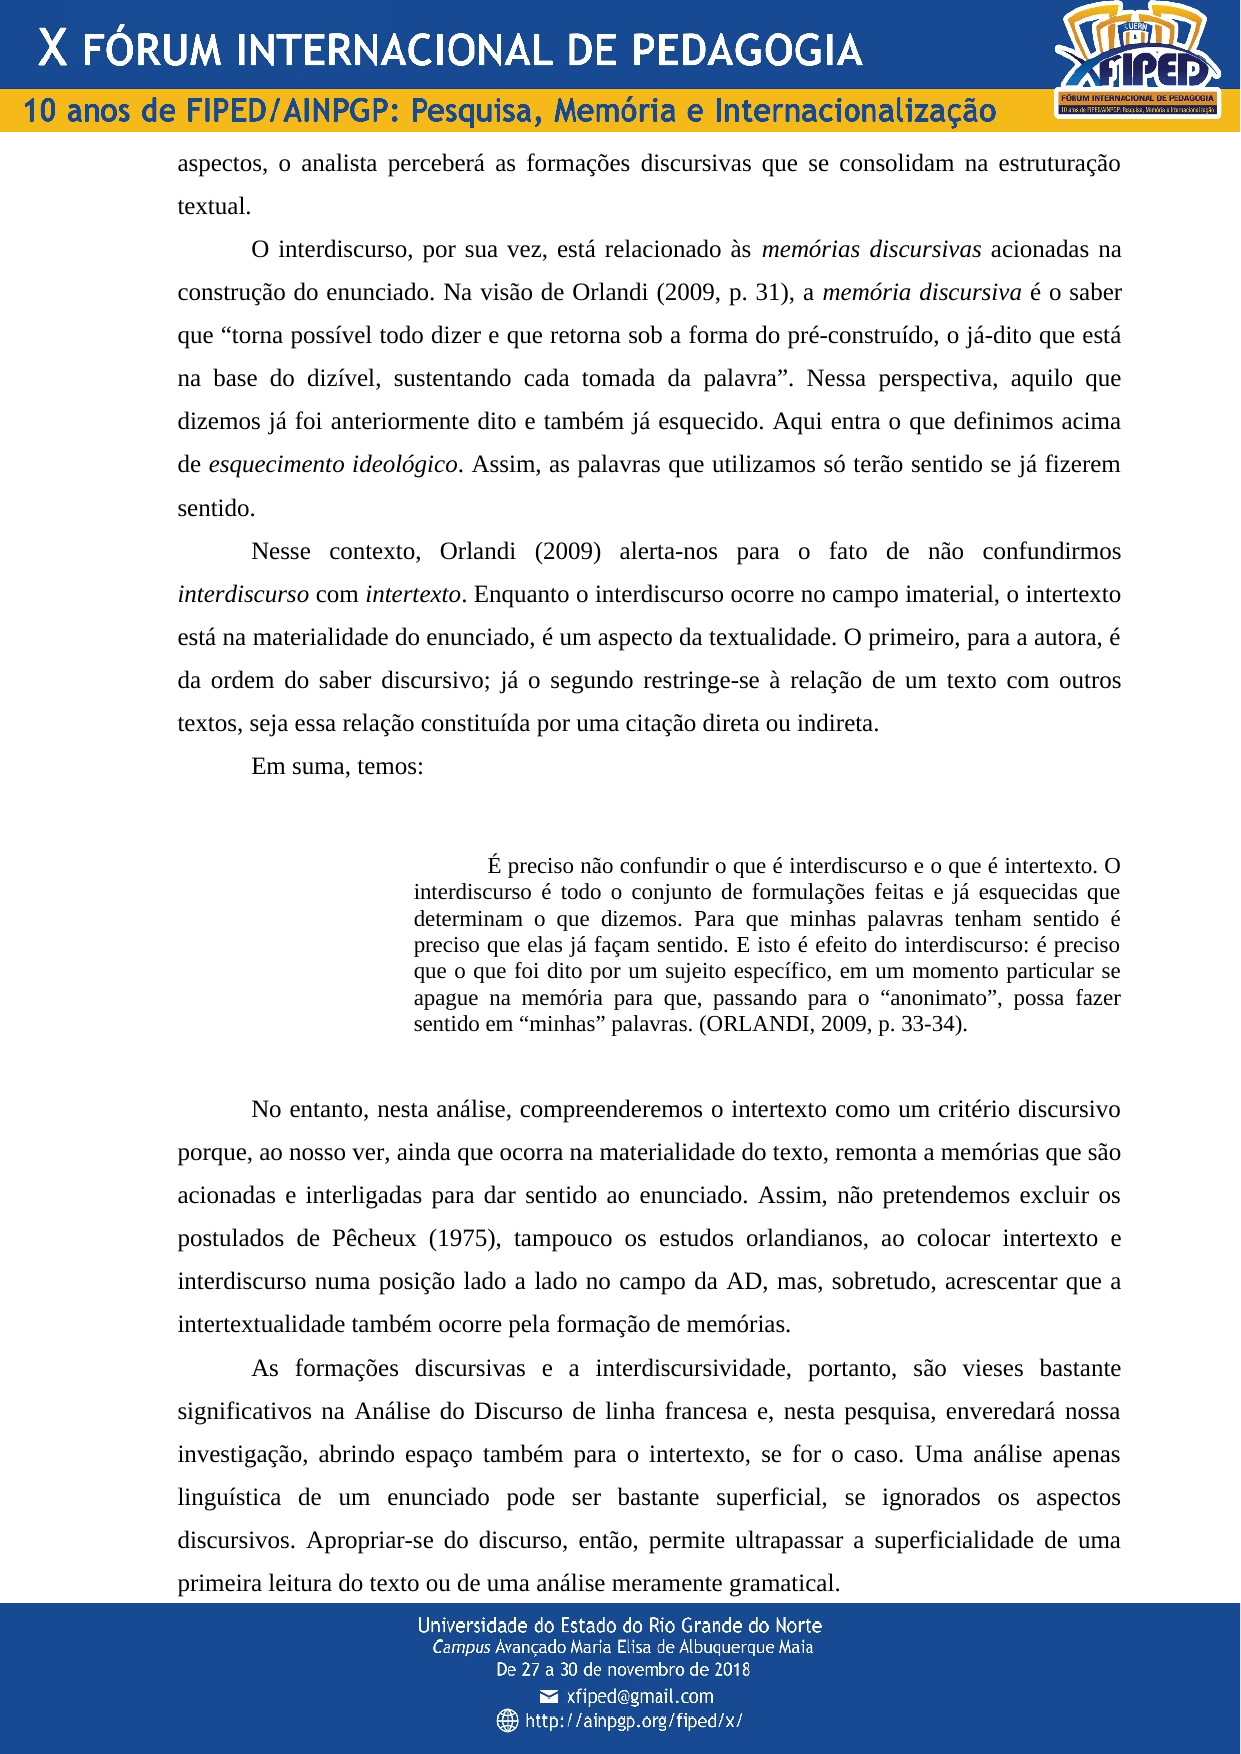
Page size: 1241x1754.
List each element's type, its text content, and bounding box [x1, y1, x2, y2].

text Nesse contexto, Orlandi (2009) alerta-nos para o fato de não confundirmos interdiscurso com intertexto. Enquanto o interdiscurso ocorre no campo imaterial, o intertexto está na materialidade do enunciado, é um aspecto da textualidade. O primeiro, para a autora, é da ordem do saber discursivo; já o segundo restringe-se à relação de um texto com outros textos, seja essa relação constituída por uma citação direta ou indireta. [177, 536, 1122, 737]
text É preciso não confundir o que é interdiscurso e o que é intertexto. O interdiscurso é todo o conjunto de formulações feitas e já esquecidas que determinam o que dizemos. Para que minhas palavras tenham sentido é preciso que elas já façam sentido. E isto é efeito do interdiscurso: é preciso que o que foi dito por um sujeito específico, em um momento particular se apague na memória para que, passando para o “anonimato”, possa fazer sentido em “minhas” palavras. (ORLANDI, 2009, p. 33-34). [413, 852, 1122, 1036]
text No entanto, nesta análise, compreenderemos o intertexto como um critério discursivo porque, ao nosso ver, ainda que ocorra na materialidade do texto, remonta a memórias que são acionadas e interligadas para dar sentido ao enunciado. Assim, não pretendemos excluir os postulados de Pêcheux (1975), tampouco os estudos orlandianos, ao colocar intertexto e interdiscurso numa posição lado a lado no campo da AD, mas, sobretudo, acrescentar que a intertextualidade também ocorre pela formação de memórias. [177, 1094, 1122, 1338]
picture [0, 0, 1241, 132]
text As formações discursivas e a interdiscursividade, portanto, são vieses bastante significativos na Análise do Discurso de linha francesa e, nesta pesquisa, enveredará nossa investigação, abrindo espaço também para o intertexto, se for o caso. Uma análise apenas linguística de um enunciado pode ser bastante superficial, se ignorados os aspectos discursivos. Apropriar-se do discurso, então, permite ultrapassar a superficialidade de uma primeira leitura do texto ou de uma análise meramente gramatical. [177, 1353, 1122, 1597]
text Em suma, temos: [177, 751, 1122, 780]
text O interdiscurso, por sua vez, está relacionado às memórias discursivas acionadas na construção do enunciado. Na visão de Orlandi (2009, p. 31), a memória discursiva é o saber que “torna possível todo dizer e que retorna sob a forma do pré-construído, o já-dito que está na base do dizível, sustentando cada tomada da palavra”. Nessa perspectiva, aquilo que dizemos já foi anteriormente dito e também já esquecido. Aqui entra o que definimos acima de esquecimento ideológico. Assim, as palavras que utilizamos só terão sentido se já fizerem sentido. [177, 234, 1122, 521]
picture [0, 1603, 1241, 1754]
